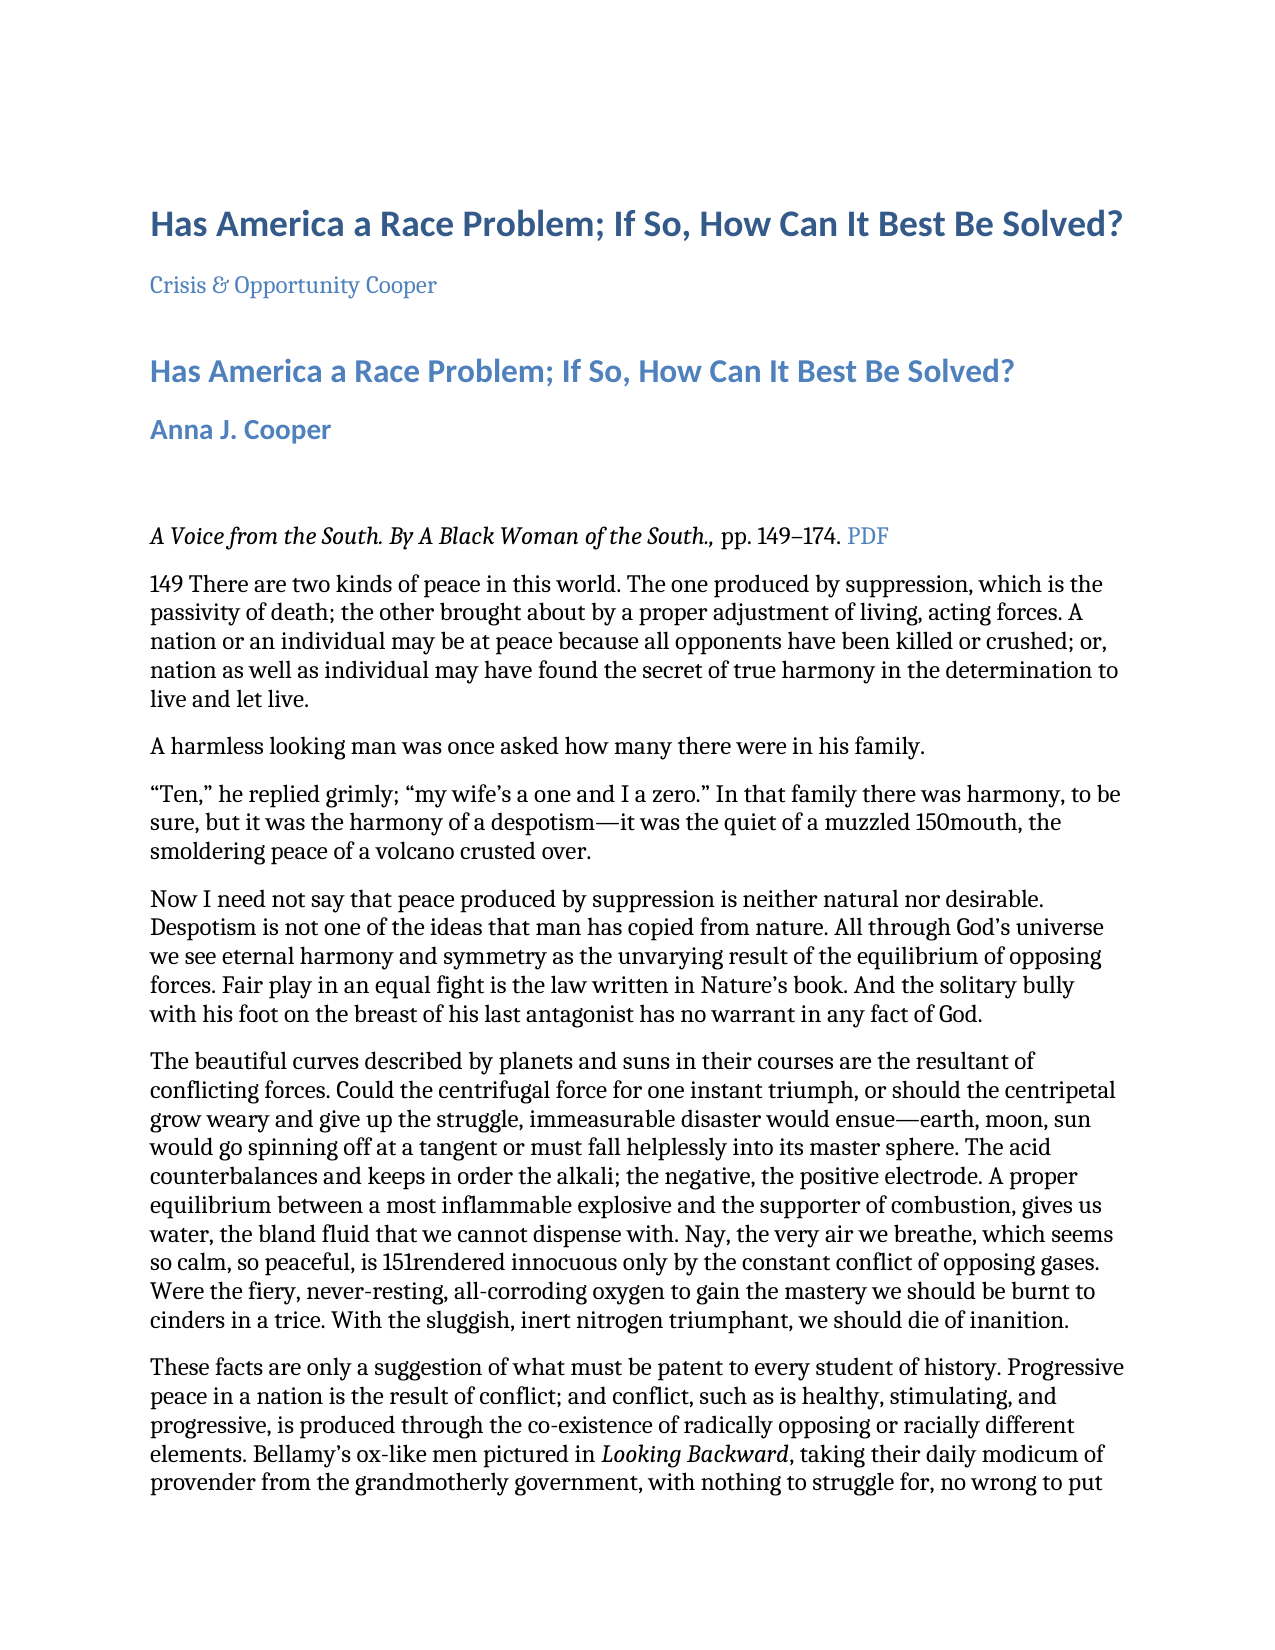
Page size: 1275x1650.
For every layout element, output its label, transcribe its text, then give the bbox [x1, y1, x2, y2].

text Now I need not say that peace produced by suppression is neither natural nor desirable. Despotism is not one of the ideas that man has copied from nature. All through God’s universe we see eternal harmony and symmetry as the unvarying result of the equilibrium of opposing forces. Fair play in an equal fight is the law written in Nature’s book. And the solitary bully with his foot on the breast of his last antagonist has no warrant in any fact of God. [150, 884, 1125, 1028]
text “Ten,” he replied grimly; “my wife’s a one and I a zero.” In that family there was harmony, to be sure, but it was the harmony of a despotism—it was the quiet of a muzzled 150mouth, the smoldering peace of a volcano crusted over. [150, 779, 1125, 866]
text Crisis & Opportunity Cooper [150, 271, 1125, 299]
text 149 There are two kinds of peace in this world. The one produced by suppression, which is the passivity of death; the other brought about by a proper adjustment of living, acting forces. A nation or an individual may be at peace because all opponents have been killed or crushed; or, nation as well as individual may have found the secret of true harmony in the determination to live and let live. [150, 569, 1125, 713]
text A Voice from the South. By A Black Woman of the South., pp. 149–174. PDF [150, 522, 1125, 551]
text A harmless looking man was once asked how many there were in his family. [150, 732, 1125, 761]
subtitle Has America a Race Problem; If So, How Can It Best Be Solved? [150, 349, 1125, 390]
subtitle Anna J. Cooper [150, 411, 1125, 447]
text The beautiful curves described by planets and suns in their courses are the resultant of conflicting forces. Could the centrifugal force for one instant triumph, or should the centripetal grow weary and give up the struggle, immeasurable disaster would ensue—earth, moon, sun would go spinning off at a tangent or must fall helplessly into its master sphere. The acid counterbalances and keeps in order the alkali; the negative, the positive electrode. A proper equilibrium between a most inflammable explosive and the supporter of combustion, gives us water, the bland fluid that we cannot dispense with. Nay, the very air we breathe, which seems so calm, so peaceful, is 151rendered innocuous only by the constant conflict of opposing gases. Were the fiery, never-resting, all-corroding oxygen to gain the mastery we should be burnt to cinders in a trice. With the sluggish, inert nitrogen triumphant, we should die of inanition. [150, 1047, 1125, 1334]
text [150, 1353, 1125, 1497]
title Has America a Race Problem; If So, How Can It Best Be Solved? [150, 200, 1125, 246]
